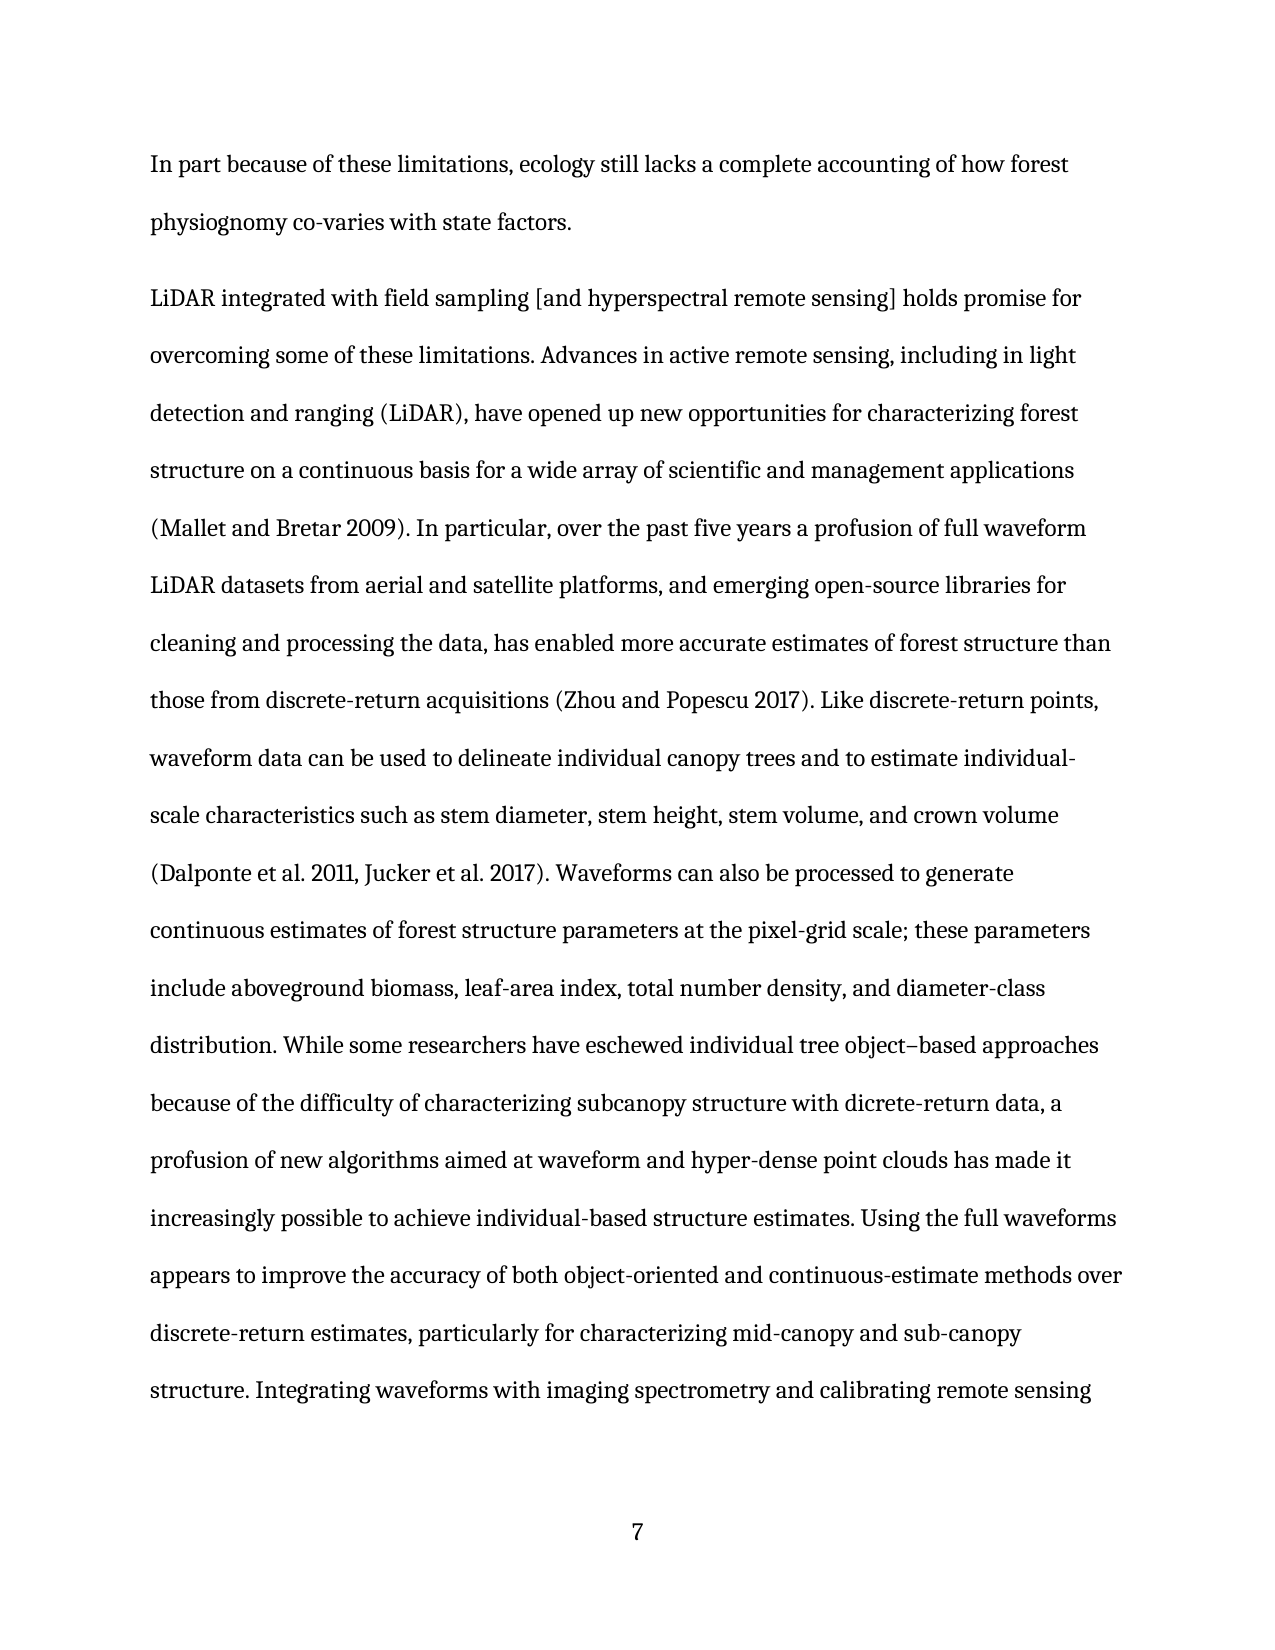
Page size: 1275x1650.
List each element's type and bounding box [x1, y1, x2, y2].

text [150, 150, 1125, 236]
text [150, 284, 1125, 1405]
